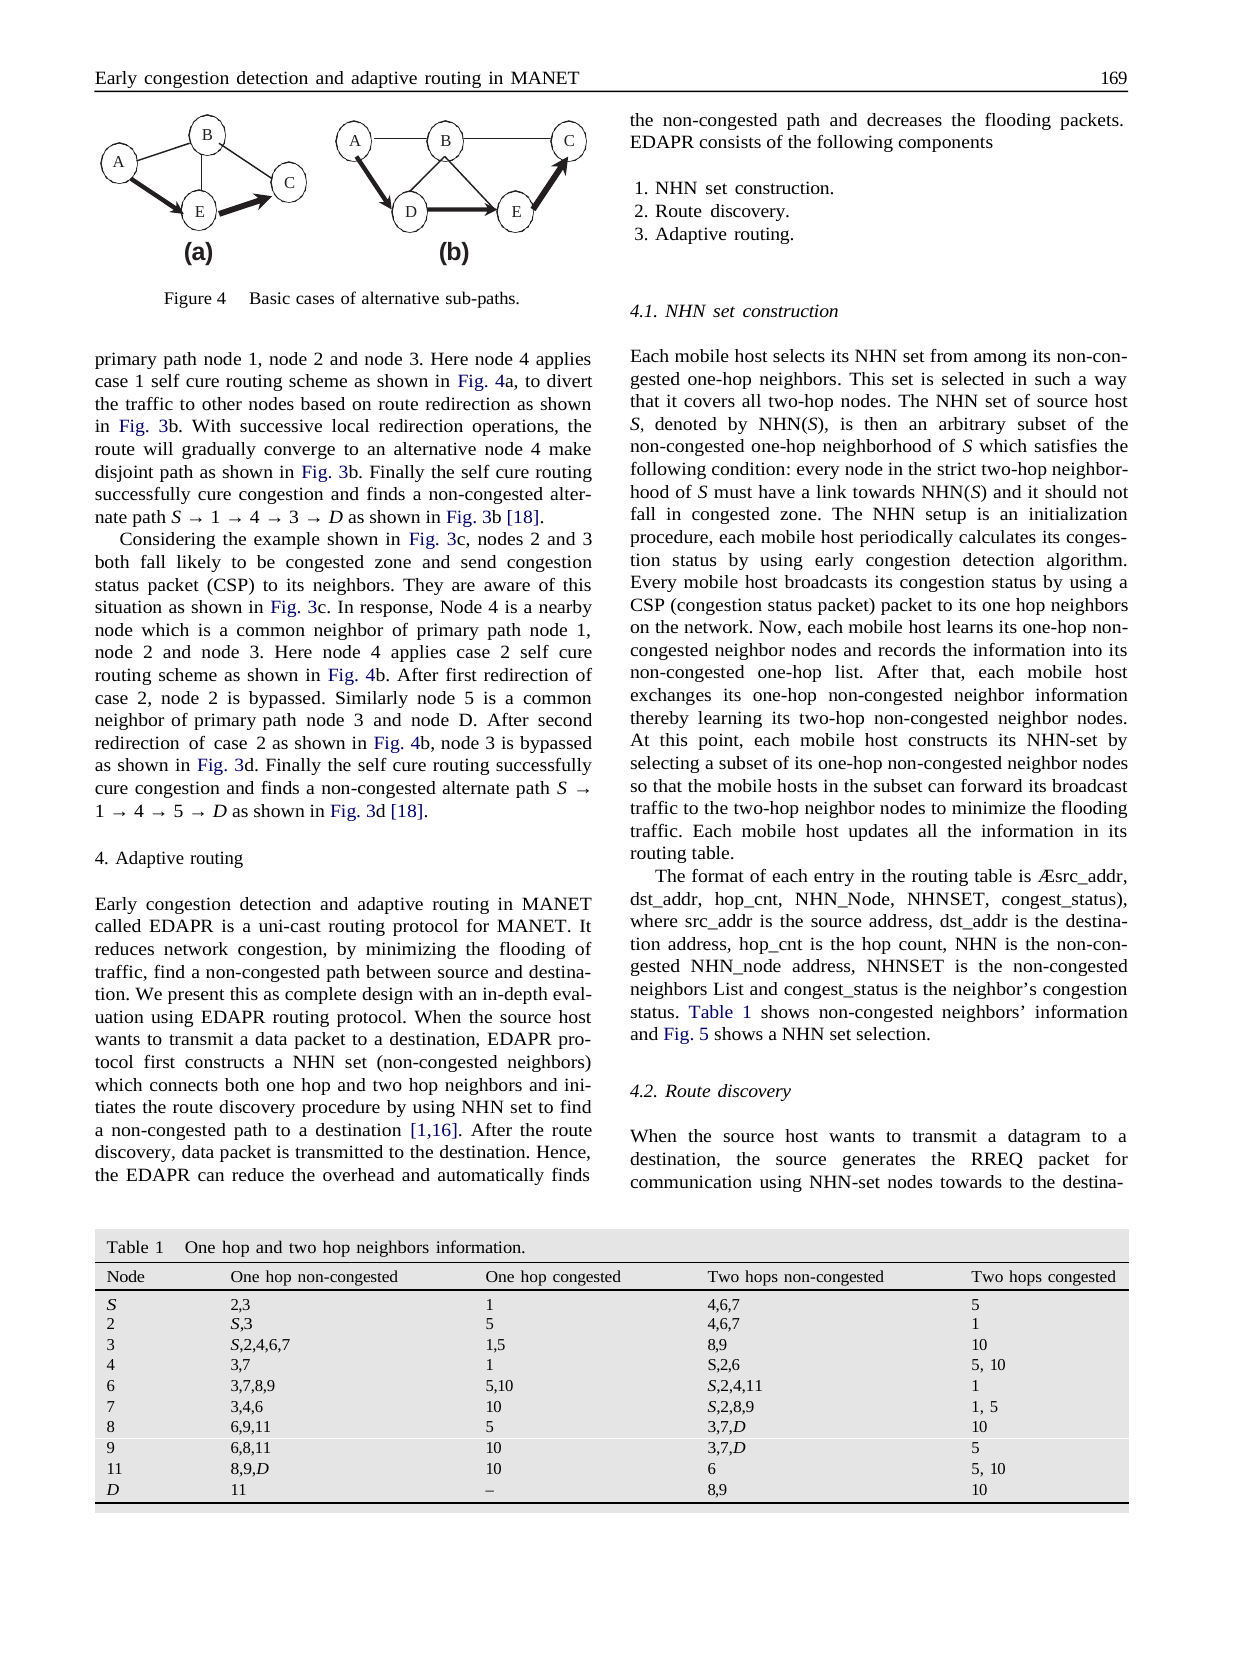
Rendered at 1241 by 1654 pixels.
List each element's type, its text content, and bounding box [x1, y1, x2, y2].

table_cell 10 [929, 1480, 1129, 1502]
table_cell 5 [929, 1291, 1129, 1314]
list NHN set construction [630, 300, 1157, 321]
table_cell S,2,4,6,7 [188, 1335, 443, 1356]
table_cell [188, 1504, 443, 1513]
text Each mobile host selects its NHN set from among its non-con- gested one-hop neighbors. This set is selected in such a way that it covers all two-hop nodes. The NHN set of source host S, denoted by NHN(S), is then an arbitrary subset of the non-congested one-hop neighborhood of S which satisfies the following condition: every node in the strict two-hop neighbor- hood of S must have a link towards NHN(S) and it should not fall in congested zone. The NHN setup is an initialization procedure, each mobile host periodically calculates its conges- tion status by using early congestion detection algorithm. Every mobile host broadcasts its congestion status by using a CSP (congestion status packet) packet to its one hop neighbors on the network. Now, each mobile host learns its one-hop non- congested neighbor nodes and records the information into its non-congested one-hop list. After that, each mobile host exchanges its one-hop non-congested neighbor information thereby learning its two-hop non-congested neighbor nodes. At this point, each mobile host constructs its NHN-set by selecting a subset of its one-hop non-congested neighbor nodes so that the mobile hosts in the subset can forward its broadcast traffic to the two-hop neighbor nodes to minimize the flooding traffic. Each mobile host updates all the information in its routing table. [630, 345, 1128, 864]
table_cell 6 [95, 1376, 188, 1397]
text the non-congested path and decreases the flooding packets. EDAPR consists of the following components [629, 109, 1128, 153]
table_cell 10 [443, 1439, 665, 1459]
table_cell 5 [443, 1418, 665, 1438]
table_cell 4 [95, 1356, 188, 1376]
table_cell [665, 1504, 929, 1513]
table_cell 3,7,D [665, 1439, 929, 1459]
table_cell One hop congested [443, 1263, 665, 1289]
list Route discovery. [634, 200, 1157, 221]
picture [426, 120, 464, 162]
table_cell S,3 [188, 1314, 443, 1335]
table_cell S [95, 1291, 188, 1314]
table_cell S,2,4,11 [665, 1376, 929, 1397]
table_cell 3 [95, 1335, 188, 1356]
picture [180, 189, 217, 231]
table_cell 4,6,7 [665, 1291, 929, 1314]
table_cell [95, 1504, 188, 1513]
table_cell 1 [929, 1314, 1129, 1335]
table_cell Two hops non-congested [665, 1263, 929, 1289]
text (b) [328, 237, 470, 265]
table_cell 6,9,11 [188, 1418, 443, 1438]
text When the source host wants to transmit a datagram to a destination, the source generates the RREQ packet for communication using NHN-set nodes towards to the destina- [630, 1125, 1128, 1192]
table_cell 2 [95, 1314, 188, 1335]
table_cell 3,7,D [665, 1418, 929, 1438]
text The format of each entry in the routing table is Æsrc_addr, dst_addr, hop_cnt, NHN_Node, NHNSET, congest_status), where src_addr is the source address, dst_addr is the destina- tion address, hop_cnt is the hop count, NHN is the non-con- gested NHN_node address, NHNSET is the non-congested neighbors List and congest_status is the neighbor’s congestion status. Table 1 shows non-congested neighbors’ information and Fig. 5 shows a NHN set selection. [630, 865, 1128, 1045]
picture [188, 114, 226, 156]
table_cell 9 [95, 1439, 188, 1459]
table_cell One hop non-congested [188, 1263, 443, 1289]
table_cell 1, 5 [929, 1397, 1129, 1418]
table_cell – [443, 1480, 665, 1502]
picture [550, 120, 587, 162]
table_header Table 1 One hop and two hop neighbors information. [95, 1229, 1129, 1261]
table_cell 10 [929, 1335, 1129, 1356]
table_cell S,2,6 [665, 1356, 929, 1376]
table_cell 6,8,11 [188, 1439, 443, 1459]
table_cell S,2,8,9 [665, 1397, 929, 1418]
table_cell 10 [443, 1459, 665, 1480]
list Adaptive routing. [634, 223, 1157, 244]
table_cell 2,3 [188, 1291, 443, 1314]
text Considering the example shown in Fig. 3c, nodes 2 and 3 both fall likely to be congested zone and send congestion status packet (CSP) to its neighbors. They are aware of this situation as shown in Fig. 3c. In response, Node 4 is a nearby node which is a common neighbor of primary path node 1, node 2 and node 3. Here node 4 applies case 2 self cure routing scheme as shown in Fig. 4b. After first redirection of case 2, node 2 is bypassed. Similarly node 5 is a common neighbor of primary path node 3 and node D. After second redirection of case 2 as shown in Fig. 4b, node 3 is bypassed as shown in Fig. 3d. Finally the self cure routing successfully cure congestion and finds a non-congested alternate path S → 1 → 4 → 5 → D as shown in Fig. 3d [18]. [94, 528, 593, 821]
table_cell 11 [95, 1459, 188, 1480]
list NHN set construction. [634, 177, 1157, 198]
picture [496, 190, 534, 233]
table_cell 8,9,D [188, 1459, 443, 1480]
table_cell 8,9 [665, 1335, 929, 1356]
table_cell D [95, 1480, 188, 1502]
table_cell 11 [188, 1480, 443, 1502]
list Adaptive routing [94, 847, 597, 869]
table_cell 6 [665, 1459, 929, 1480]
text Early congestion detection and adaptive routing in MANET called EDAPR is a uni-cast routing protocol for MANET. It reduces network congestion, by minimizing the flooding of traffic, find a non-congested path between source and destina- tion. We present this as complete design with an in-depth eval- uation using EDAPR routing protocol. When the source host wants to transmit a data packet to a destination, EDAPR pro- tocol first constructs a NHN set (non-congested neighbors) which connects both one hop and two hop neighbors and ini- tiates the route discovery procedure by using NHN set to find a non-congested path to a destination [1,16]. After the route discovery, data packet is transmitted to the destination. Hence, the EDAPR can reduce the overhead and automatically finds [94, 893, 593, 1186]
table_cell Node [95, 1263, 188, 1289]
table_cell 4,6,7 [665, 1314, 929, 1335]
table_cell 1 [929, 1376, 1129, 1397]
table_cell [929, 1504, 1129, 1513]
list Route discovery [630, 1080, 1157, 1102]
table_cell 3,7 [188, 1356, 443, 1376]
table_cell 10 [443, 1397, 665, 1418]
table_cell 5 [443, 1314, 665, 1335]
table_cell 5, 10 [929, 1356, 1129, 1376]
picture [391, 190, 428, 233]
table_cell 3,7,8,9 [188, 1376, 443, 1397]
table_cell 1 [443, 1356, 665, 1376]
table_cell [443, 1504, 665, 1513]
table_cell 8,9 [665, 1480, 929, 1502]
table_cell 8 [95, 1418, 188, 1438]
table_cell 1 [443, 1291, 665, 1314]
table_cell 7 [95, 1397, 188, 1418]
table_cell 5 [929, 1439, 1129, 1459]
table_cell 5, 10 [929, 1459, 1129, 1480]
picture [335, 120, 372, 162]
table_cell 1,5 [443, 1335, 665, 1356]
table_cell 10 [929, 1418, 1129, 1438]
table_cell Two hops congested [929, 1263, 1129, 1289]
picture [270, 161, 307, 203]
text Figure 4 Basic cases of alternative sub-paths. [163, 288, 597, 308]
table_cell 5,10 [443, 1376, 665, 1397]
text (a) [73, 237, 214, 265]
table_cell 3,4,6 [188, 1397, 443, 1418]
picture [100, 142, 138, 184]
text primary path node 1, node 2 and node 3. Here node 4 applies case 1 self cure routing scheme as shown in Fig. 4a, to divert the traffic to other nodes based on route redirection as shown in Fig. 3b. With successive local redirection operations, the route will gradually converge to an alternative node 4 make disjoint path as shown in Fig. 3b. Finally the self cure routing successfully cure congestion and finds a non-congested alter- nate path S → 1 → 4 → 3 → D as shown in Fig. 3b [18]. [94, 347, 593, 527]
